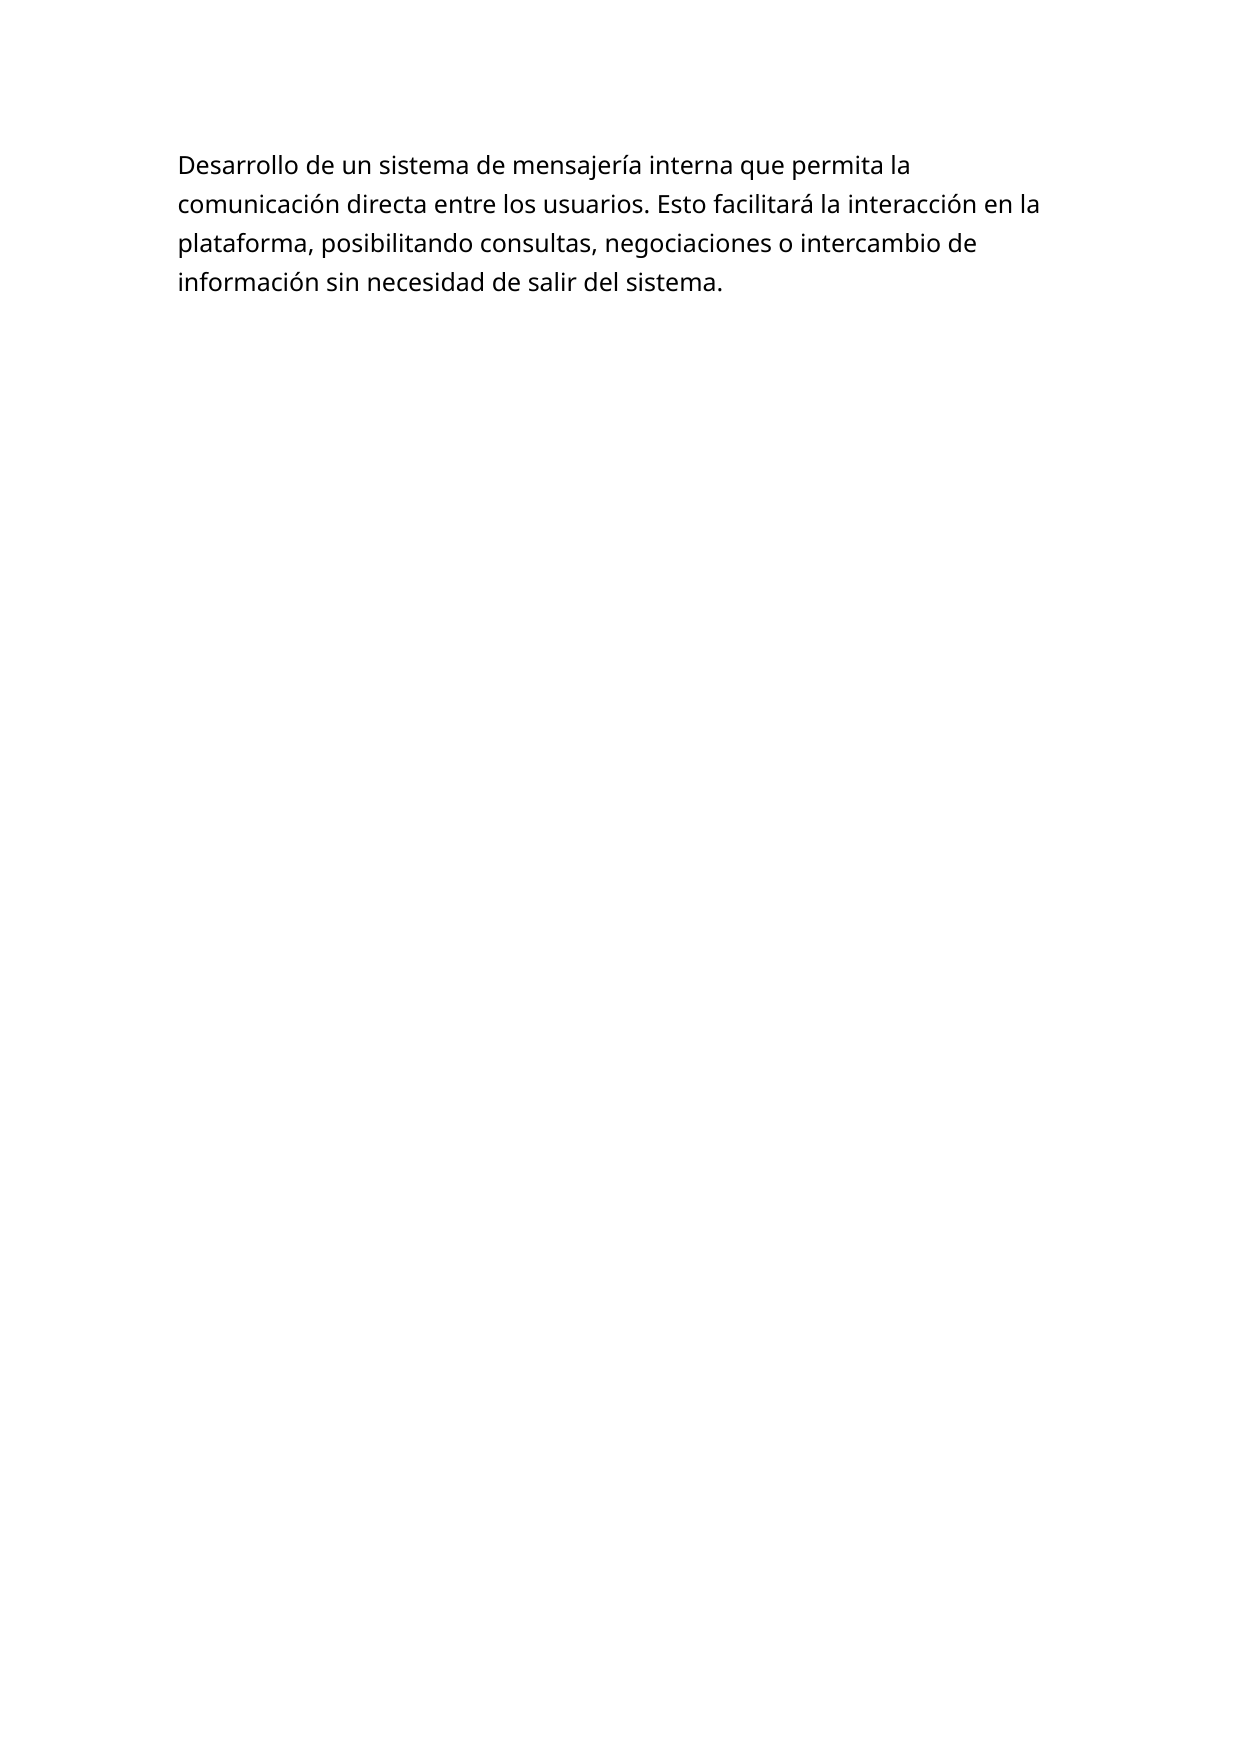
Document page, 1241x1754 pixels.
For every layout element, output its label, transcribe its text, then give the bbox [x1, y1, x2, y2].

text Desarrollo de un sistema de mensajería interna que permita la comunicación directa entre los usuarios. Esto facilitará la interacción en la plataforma, posibilitando consultas, negociaciones o intercambio de información sin necesidad de salir del sistema. [177, 148, 1063, 299]
